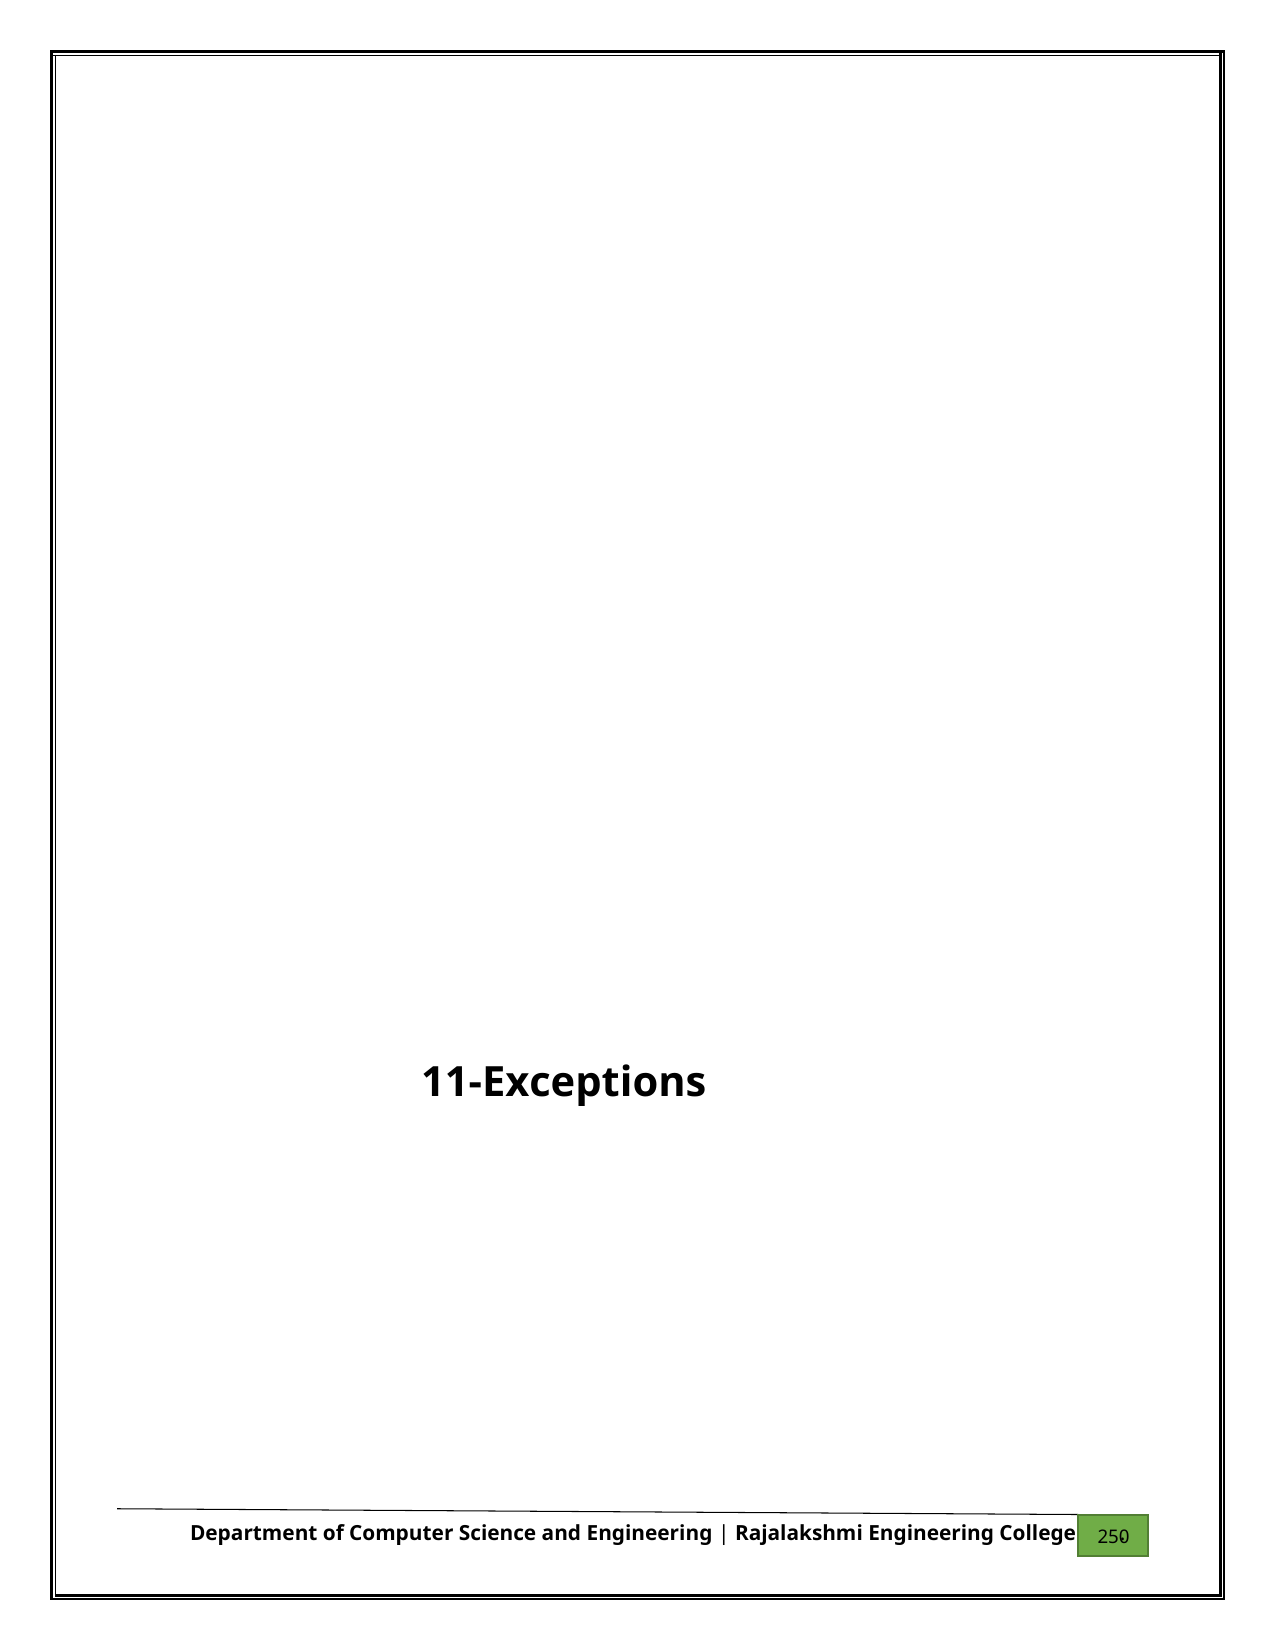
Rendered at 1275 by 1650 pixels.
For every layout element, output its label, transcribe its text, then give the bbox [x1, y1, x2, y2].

text 11-Exceptions [150, 1052, 1125, 1109]
